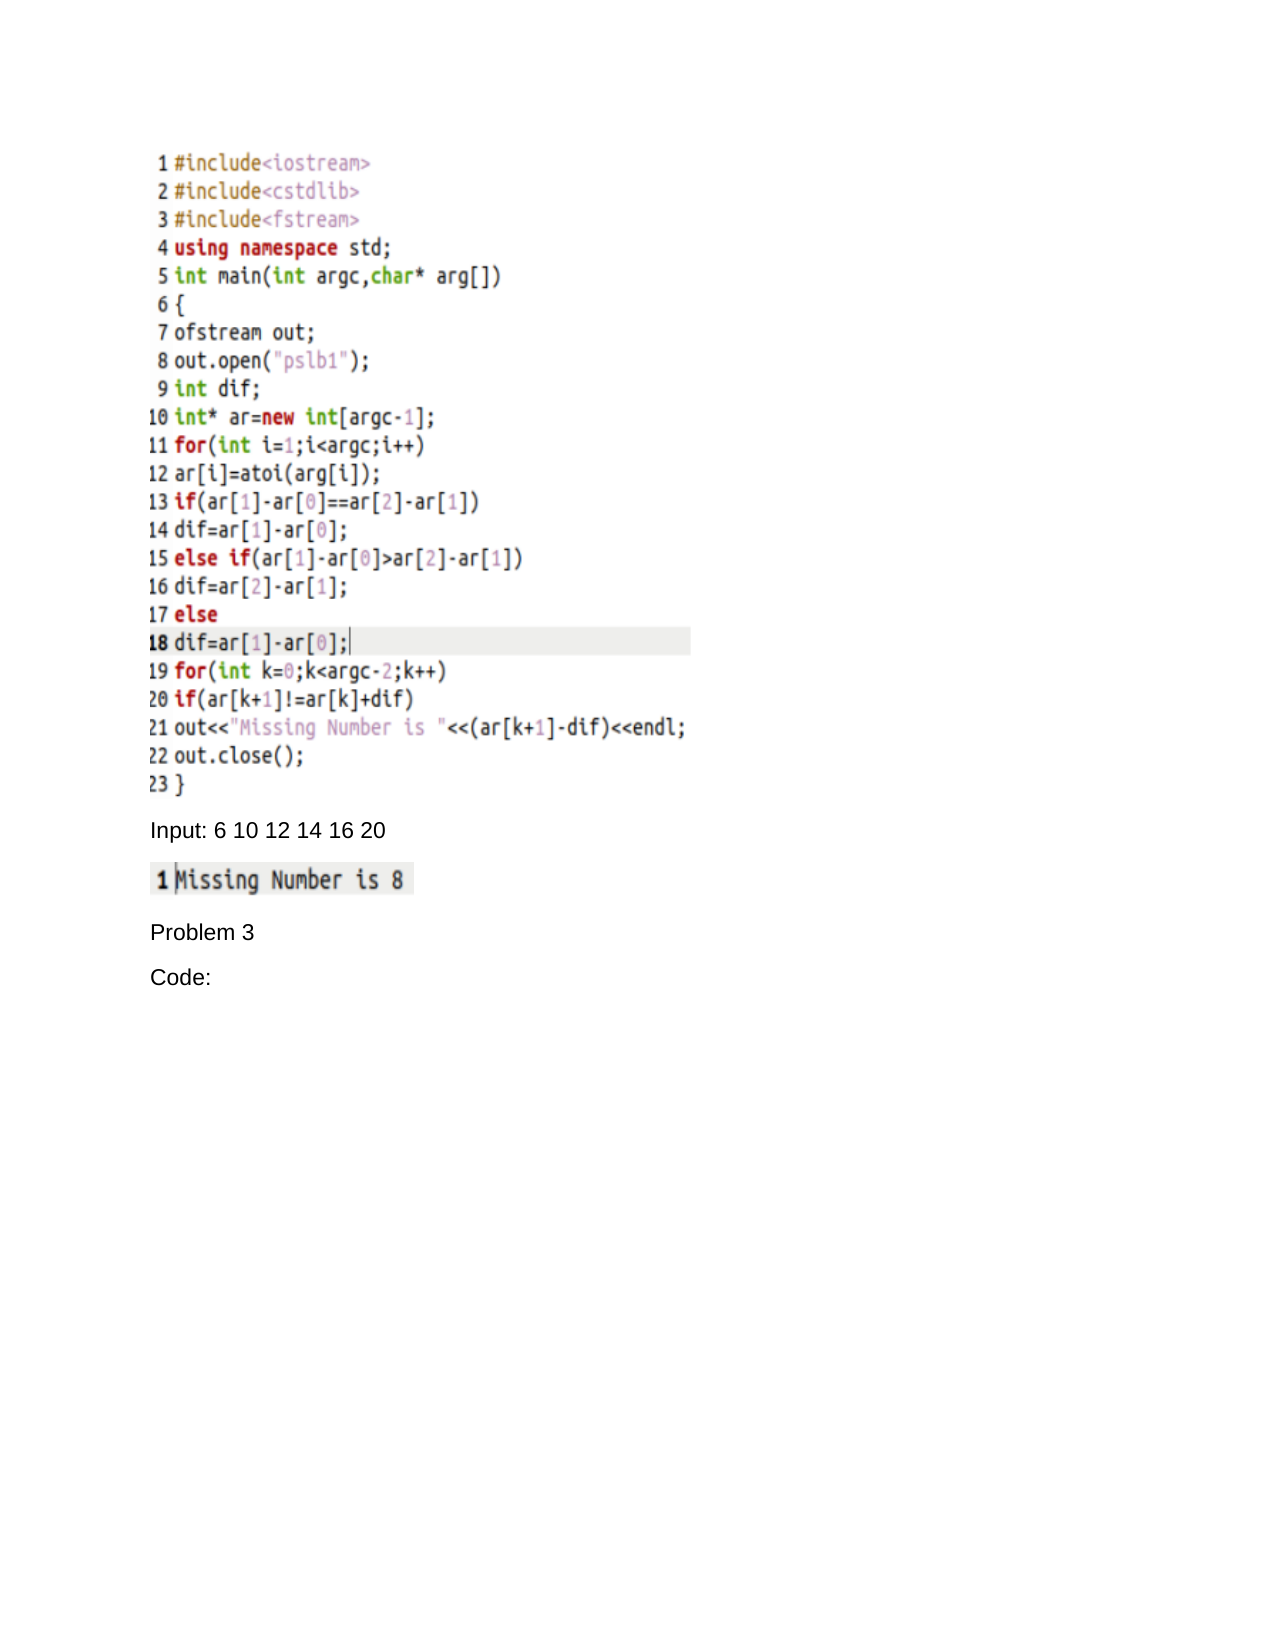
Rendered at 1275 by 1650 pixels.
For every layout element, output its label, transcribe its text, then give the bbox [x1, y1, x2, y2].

text Problem 3 [150, 919, 1125, 945]
text Input: 6 10 12 14 16 20 [150, 817, 1125, 844]
picture [150, 862, 414, 900]
text Code: [150, 964, 1125, 990]
picture [150, 150, 691, 799]
